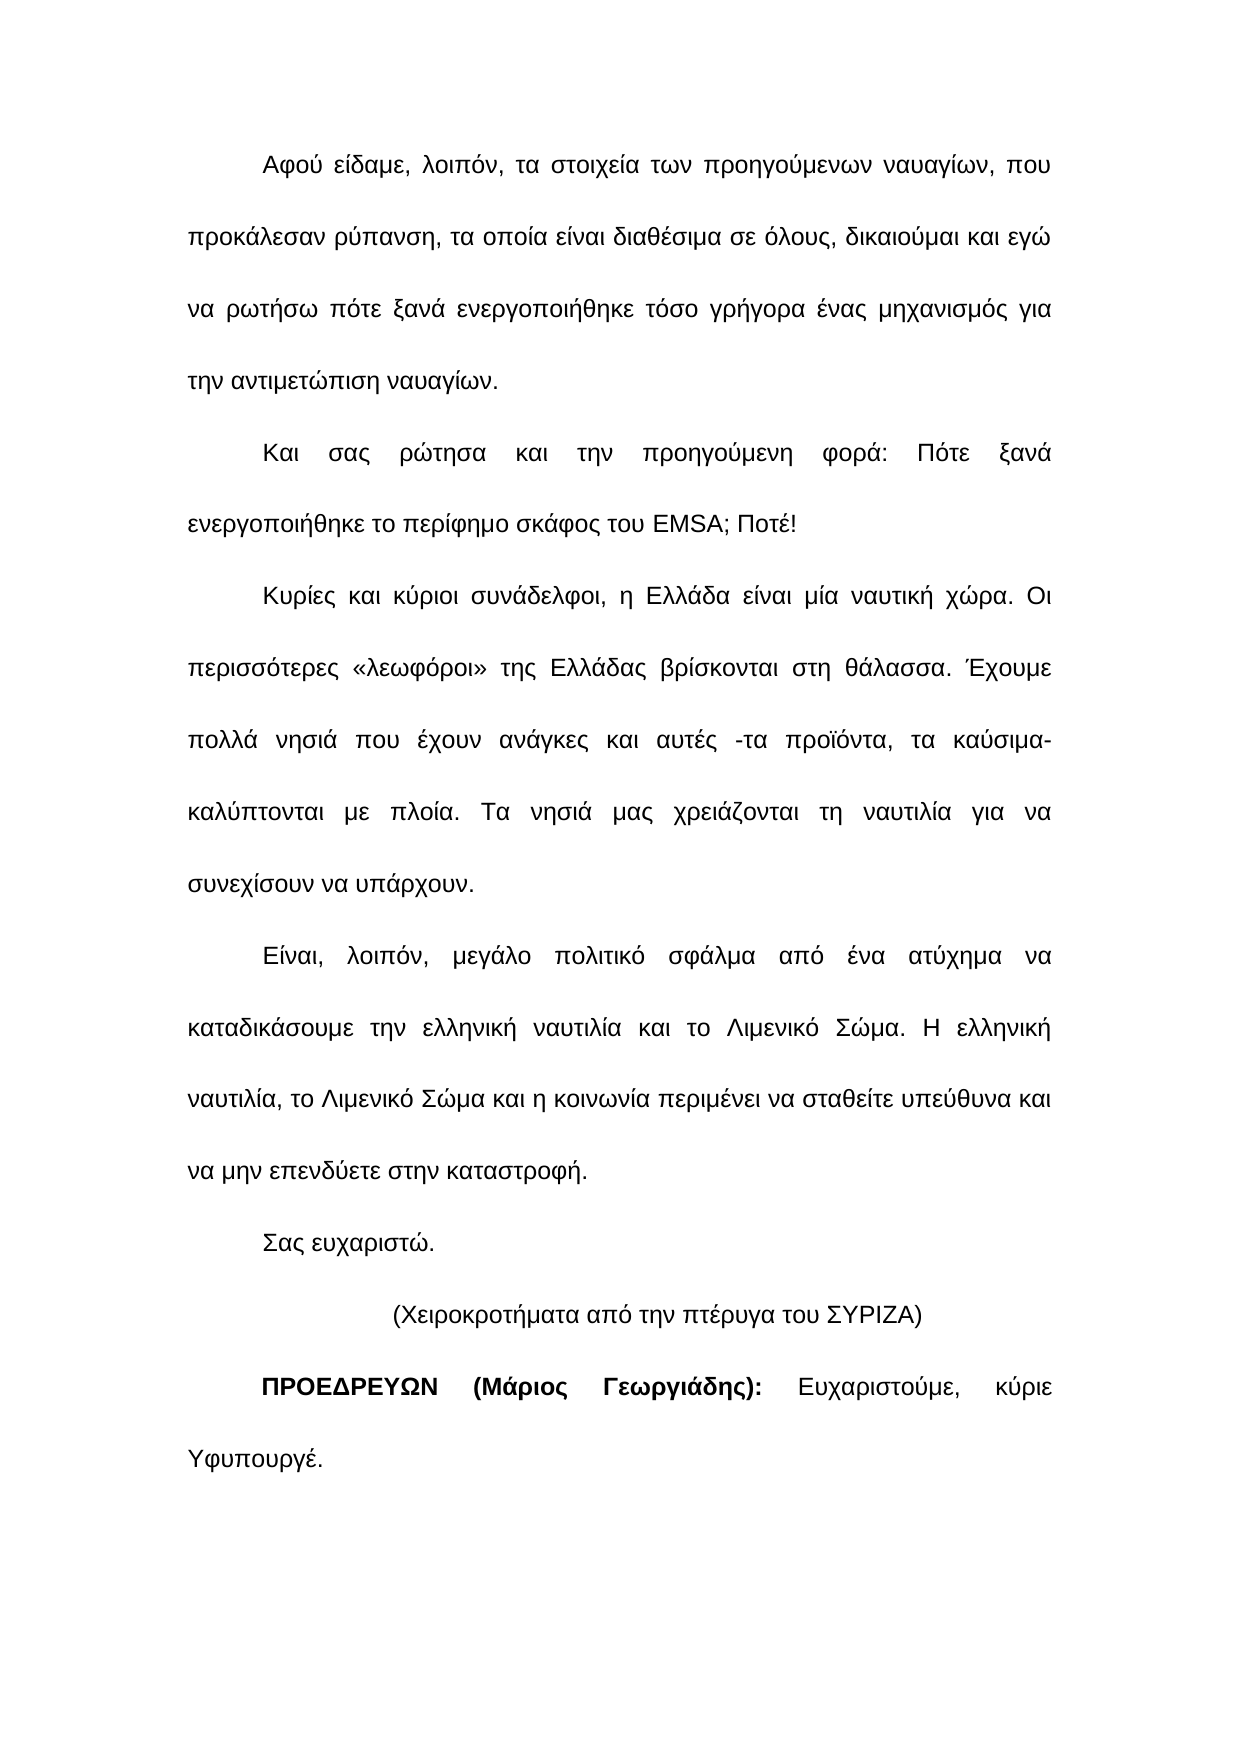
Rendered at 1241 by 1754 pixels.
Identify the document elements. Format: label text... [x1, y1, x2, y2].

text ΠΡΟΕΔΡΕΥΩΝ (Μάριος Γεωργιάδης): Ευχαριστούμε, κύριε Υφυπουργέ. [187, 1372, 1053, 1472]
text Είναι, λοιπόν, μεγάλο πολιτικό σφάλμα από ένα ατύχημα να καταδικάσουμε την ελληνική ναυτιλία και το Λιμενικό Σώμα. Η ελληνική ναυτιλία, το Λιμενικό Σώμα και η κοινωνία περιμένει να σταθείτε υπεύθυνα και να μην επενδύετε στην καταστροφή. [187, 941, 1053, 1185]
text Κυρίες και κύριοι συνάδελφοι, η Ελλάδα είναι μία ναυτική χώρα. Οι περισσότερες «λεωφόροι» της Ελλάδας βρίσκονται στη θάλασσα. Έχουμε πολλά νησιά που έχουν ανάγκες και αυτές -τα προϊόντα, τα καύσιμα- καλύπτονται με πλοία. Τα νησιά μας χρειάζονται τη ναυτιλία για να συνεχίσουν να υπάρχουν. [187, 581, 1053, 897]
text (Χειροκροτήματα από την πτέρυγα του ΣΥΡΙΖΑ) [187, 1300, 1053, 1329]
text Σας ευχαριστώ. [187, 1228, 1053, 1257]
text Και σας ρώτησα και την προηγούμενη φορά: Πότε ξανά ενεργοποιήθηκε το περίφημο σκάφος του EMSA; Ποτέ! [187, 437, 1053, 538]
text Αφού είδαμε, λοιπόν, τα στοιχεία των προηγούμενων ναυαγίων, που προκάλεσαν ρύπανση, τα οποία είναι διαθέσιμα σε όλους, δικαιούμαι και εγώ να ρωτήσω πότε ξανά ενεργοποιήθηκε τόσο γρήγορα ένας μηχανισμός για την αντιμετώπιση ναυαγίων. [187, 150, 1053, 394]
